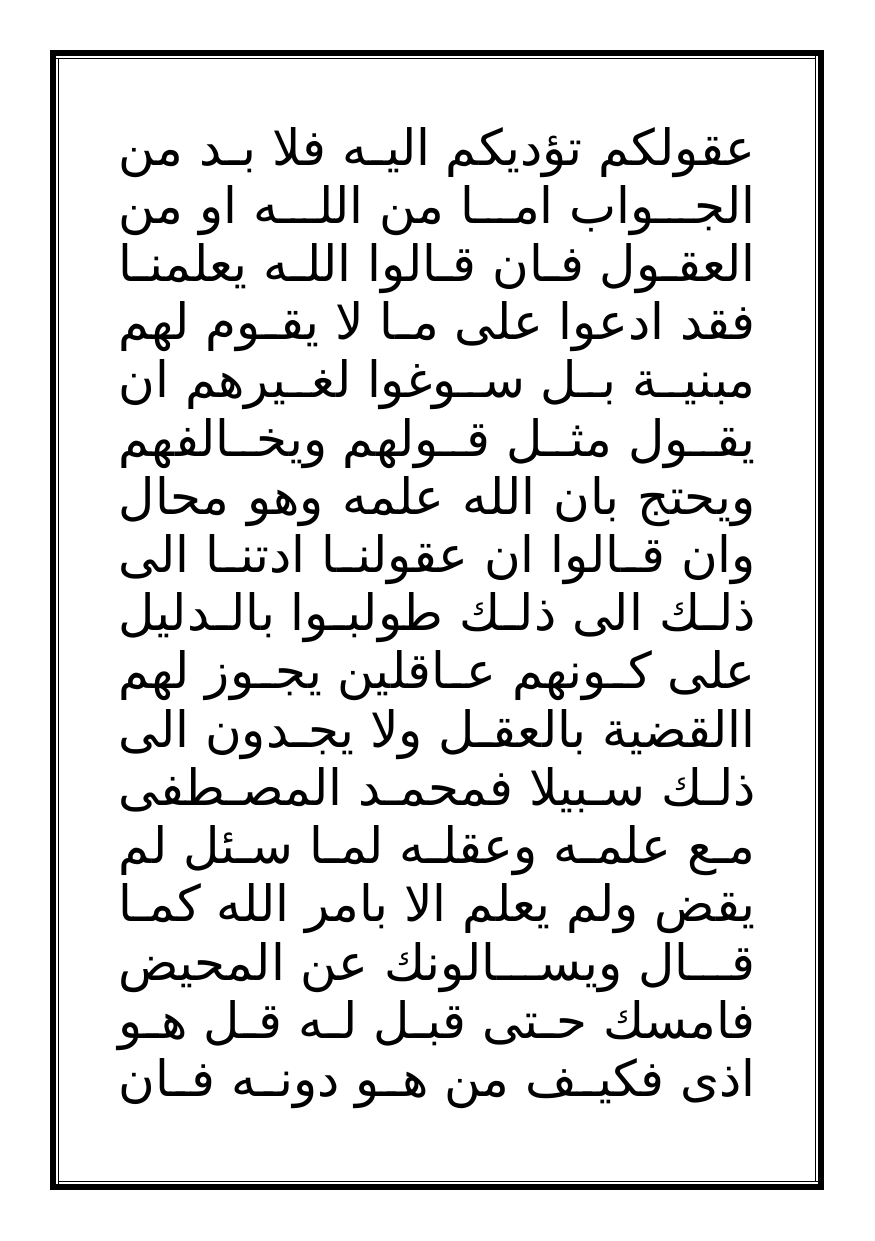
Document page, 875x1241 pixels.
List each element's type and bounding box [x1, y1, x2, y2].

text [118, 118, 756, 1108]
